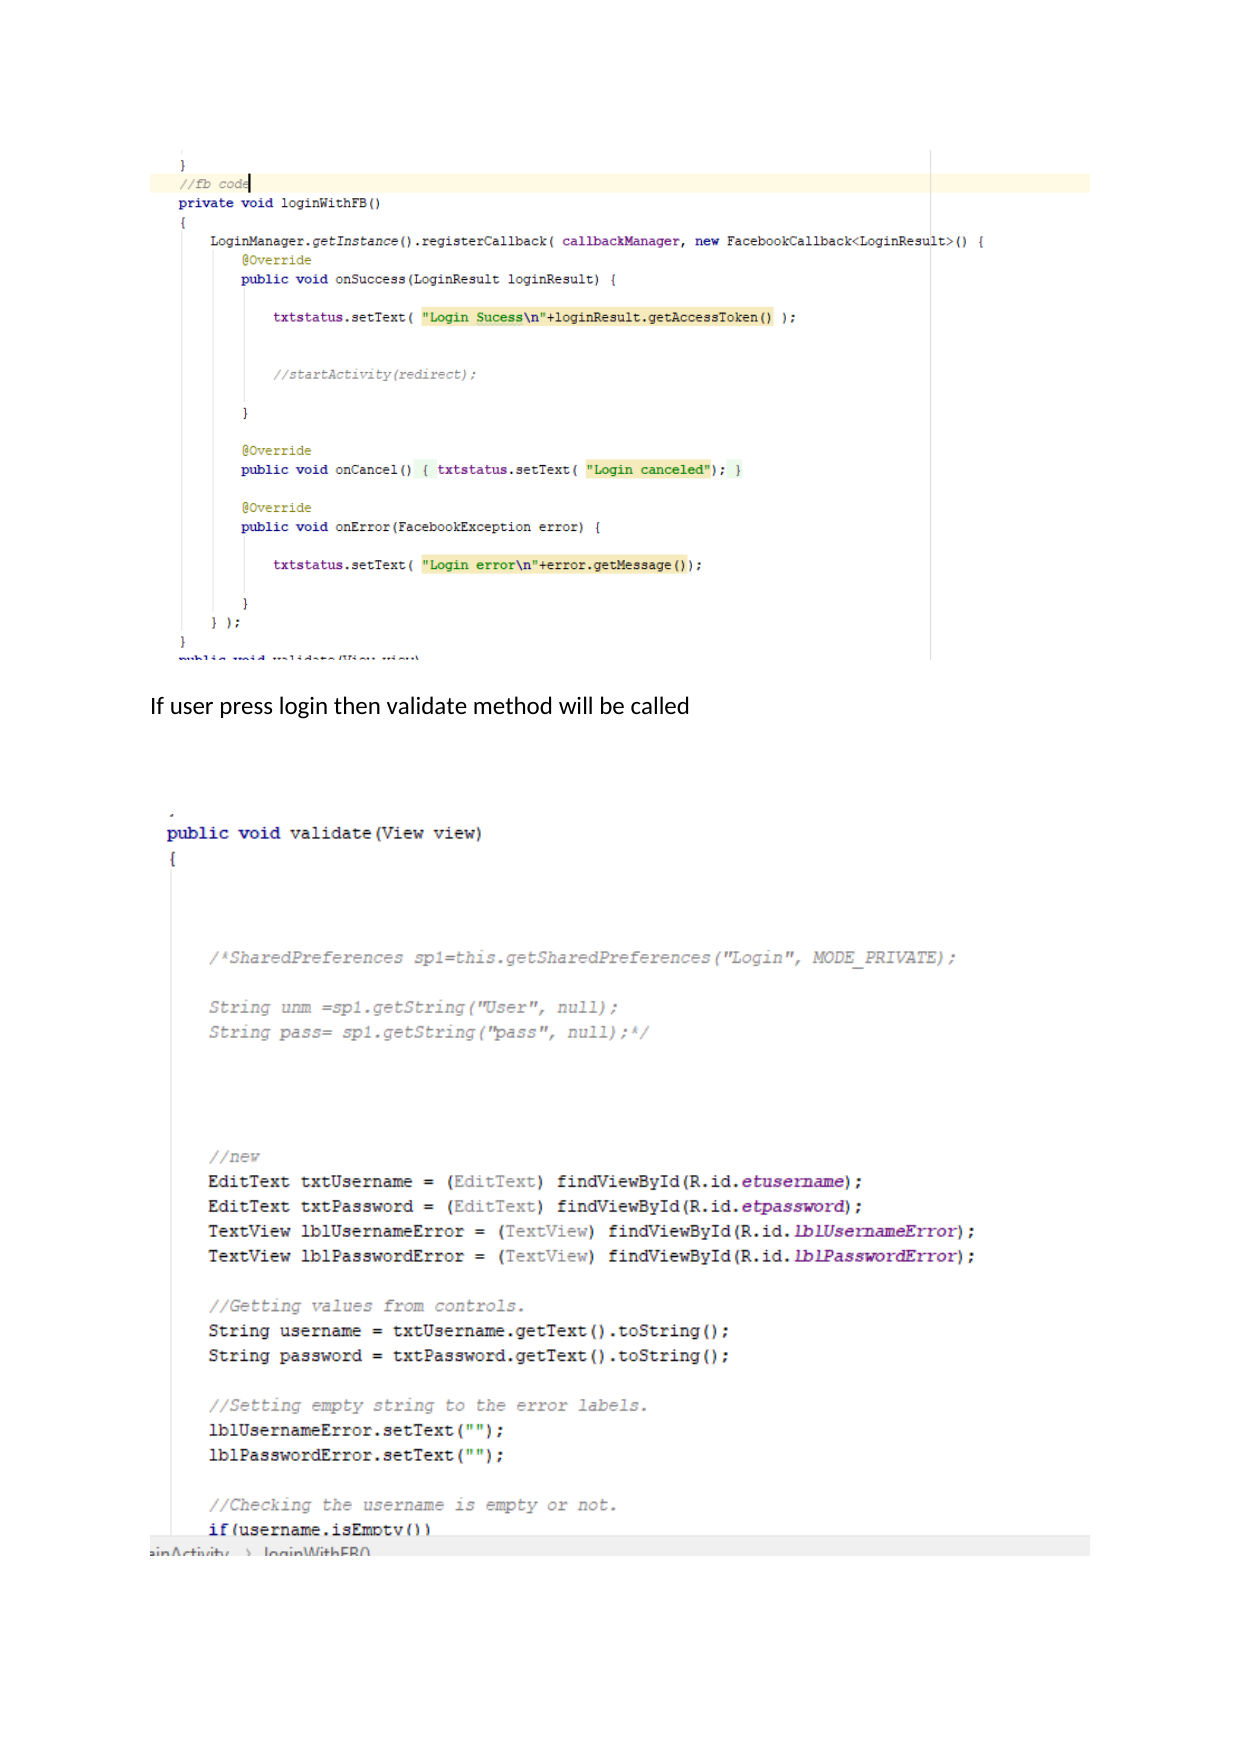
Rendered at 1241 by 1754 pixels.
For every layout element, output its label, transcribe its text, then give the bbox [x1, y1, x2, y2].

picture [150, 150, 1091, 660]
picture [150, 814, 1091, 1556]
text If user press login then validate method will be called [150, 690, 1090, 720]
